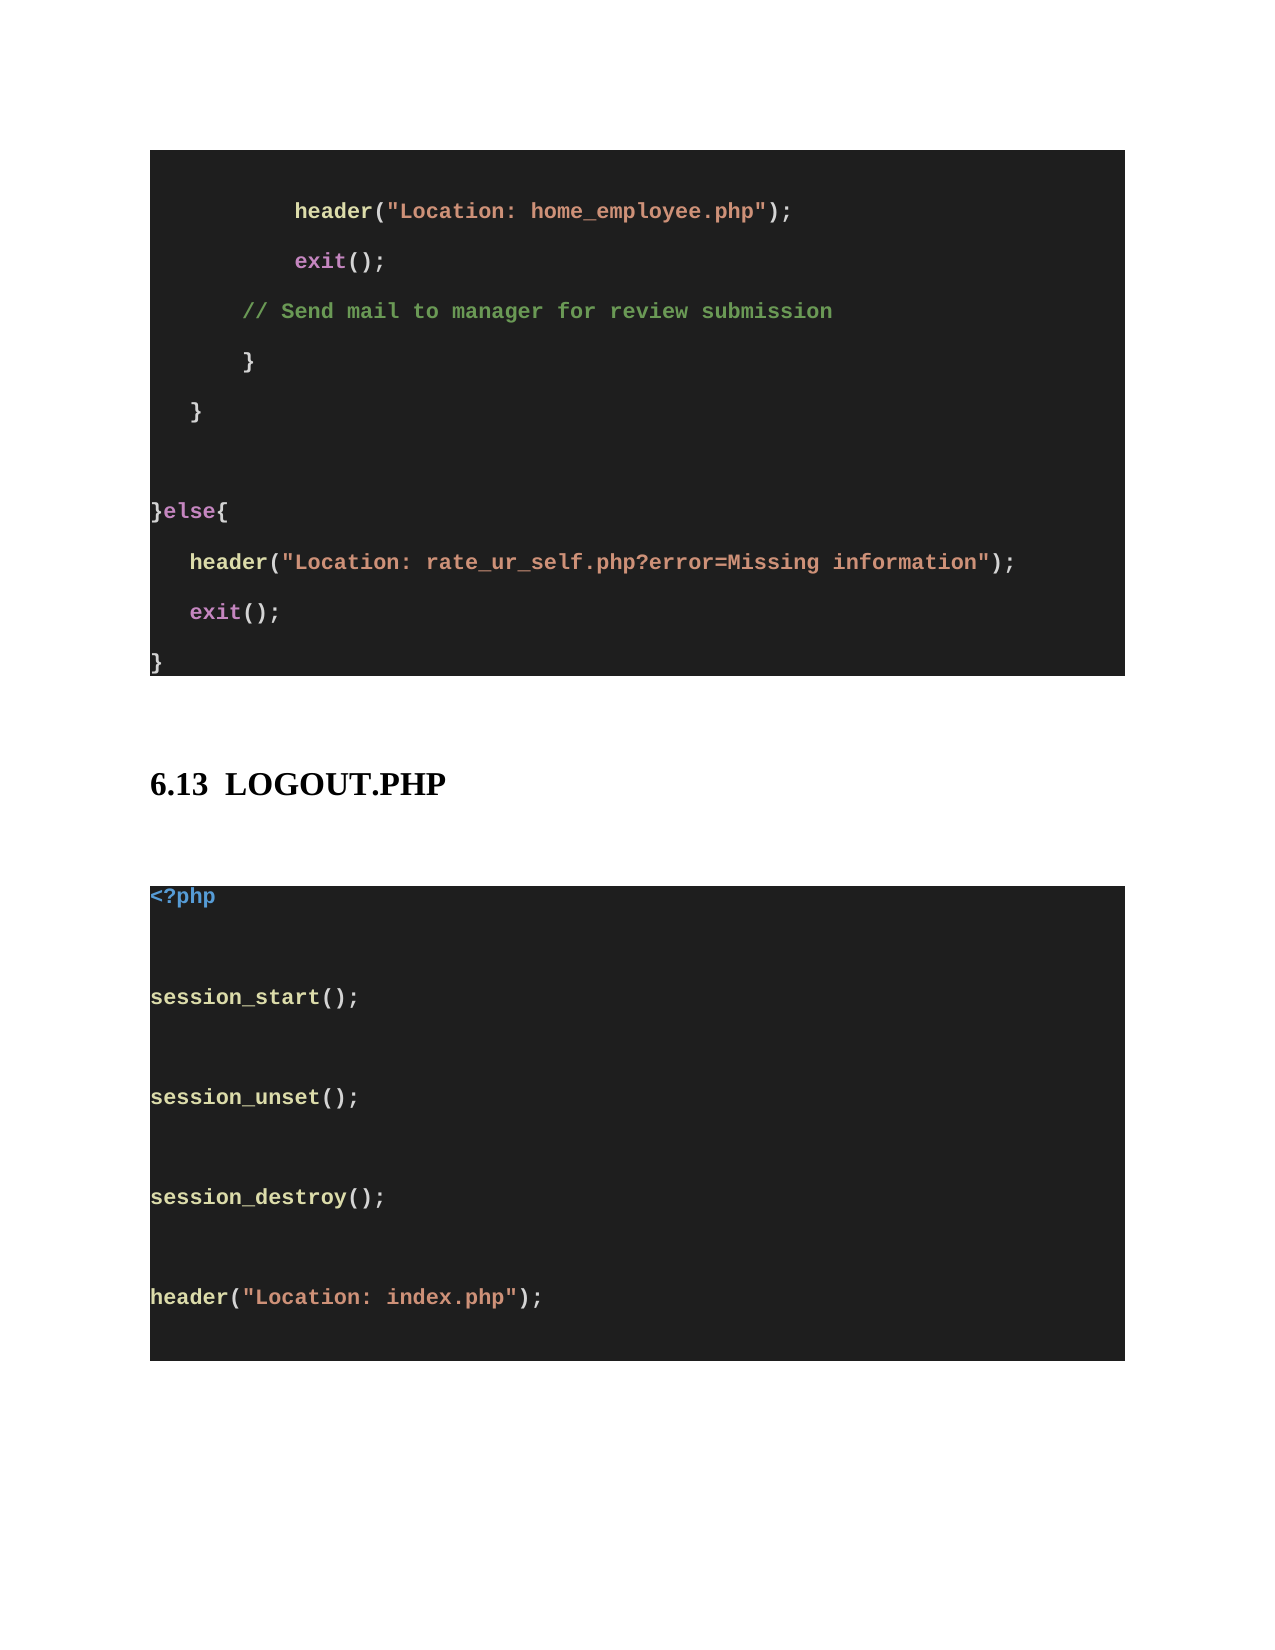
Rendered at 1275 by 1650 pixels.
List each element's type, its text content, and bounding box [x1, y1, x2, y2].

text session_unset(); [150, 1086, 1125, 1111]
text exit(); [150, 601, 1125, 626]
text header("Location: home_employee.php"); [150, 200, 1125, 225]
text header("Location: index.php"); [150, 1286, 1125, 1311]
text 6.13 LOGOUT.PHP [150, 764, 1125, 803]
text <?php [150, 886, 1125, 910]
text // Send mail to manager for review submission [150, 300, 1125, 325]
text } [150, 651, 1125, 676]
text } [150, 401, 1125, 425]
text session_destroy(); [150, 1186, 1125, 1211]
text exit(); [150, 250, 1125, 275]
text session_start(); [150, 986, 1125, 1011]
text header("Location: rate_ur_self.php?error=Missing information"); [150, 551, 1125, 576]
text } [150, 350, 1125, 375]
text }else{ [150, 501, 1125, 526]
